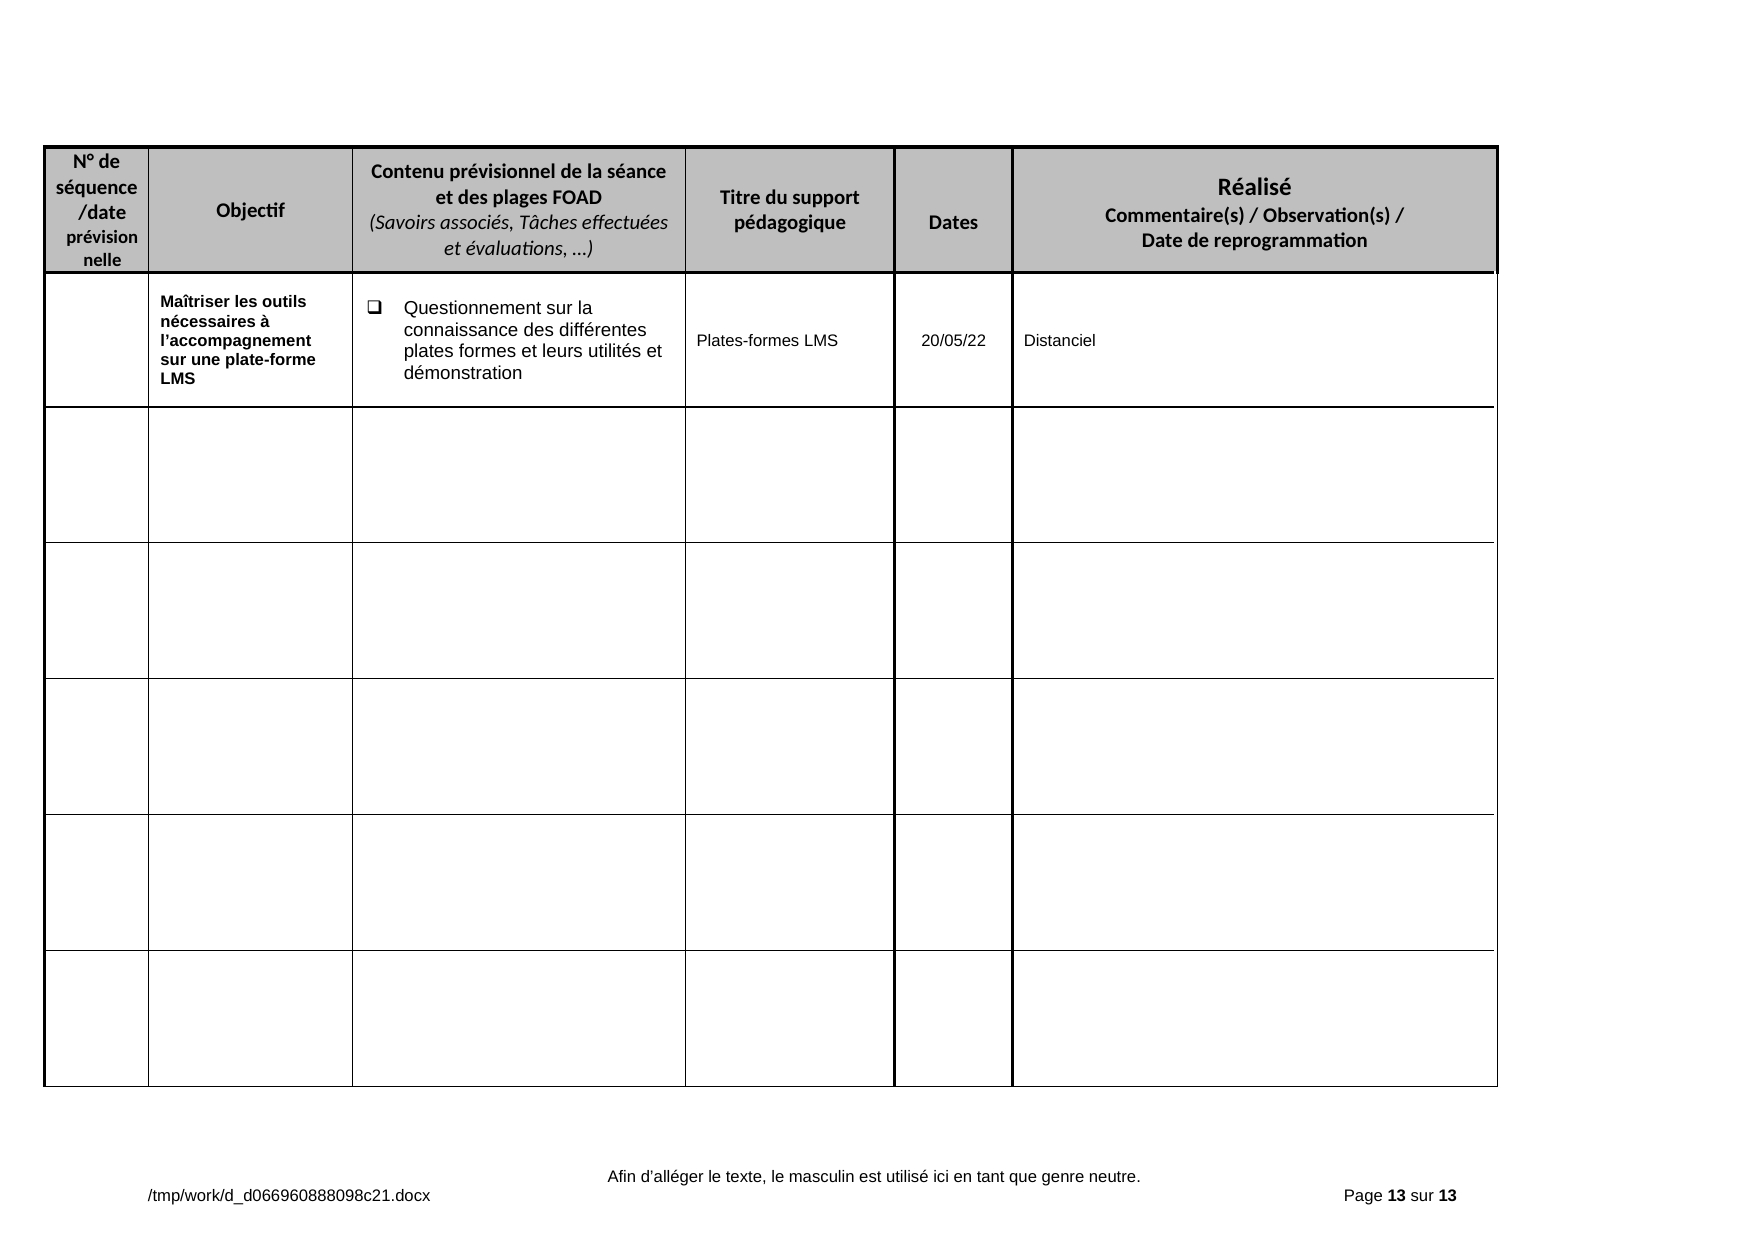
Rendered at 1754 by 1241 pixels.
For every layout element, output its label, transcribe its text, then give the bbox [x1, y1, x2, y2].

table_header Dates [896, 149, 1011, 271]
table_cell [686, 679, 893, 814]
table_cell [353, 679, 685, 814]
table_cell [686, 543, 893, 678]
table_cell [896, 679, 1011, 814]
table_header Objectif [149, 149, 352, 271]
table_cell [1014, 814, 1497, 950]
table_cell [46, 543, 148, 678]
table_cell [46, 951, 148, 1086]
table_cell [46, 815, 148, 950]
table_cell Distanciel [1014, 271, 1497, 406]
table_cell [353, 543, 685, 678]
table_cell [46, 408, 148, 542]
table_cell [1014, 406, 1497, 542]
table_cell Questionnement sur la connaissance des différentes plates formes et leurs utilités et démonstration [353, 274, 685, 406]
table_header Contenu prévisionnel de la séance et des plages FOAD (Savoirs associés, Tâches effectuées et évaluations, …) [353, 149, 685, 271]
table_cell 20/05/22 [896, 274, 1011, 406]
table_cell Plates-formes LMS [686, 274, 893, 406]
table_cell [1014, 950, 1497, 1086]
table_cell [1014, 678, 1497, 814]
table_cell Maîtriser les outils nécessaires à l’accompagnement sur une plate-forme LMS [149, 274, 352, 406]
table_cell [149, 543, 352, 678]
table_cell [149, 951, 352, 1086]
table_header N° de séquence /date prévision nelle [46, 149, 148, 271]
table_cell [46, 274, 148, 406]
table_cell [686, 815, 893, 950]
table_cell [149, 408, 352, 542]
table_cell [149, 679, 352, 814]
table_cell [896, 543, 1011, 678]
table_cell [353, 951, 685, 1086]
table_cell [353, 408, 685, 542]
table_cell [1014, 542, 1497, 678]
table_cell [46, 679, 148, 814]
table_cell [149, 815, 352, 950]
table_cell [896, 951, 1011, 1086]
table_cell [686, 951, 893, 1086]
table_cell [686, 408, 893, 542]
table_cell [353, 815, 685, 950]
table_header Titre du support pédagogique [686, 149, 893, 271]
table_header Réalisé Commentaire(s) / Observation(s) / Date de reprogrammation [1014, 149, 1496, 271]
table_cell [896, 815, 1011, 950]
table_cell [896, 408, 1011, 542]
